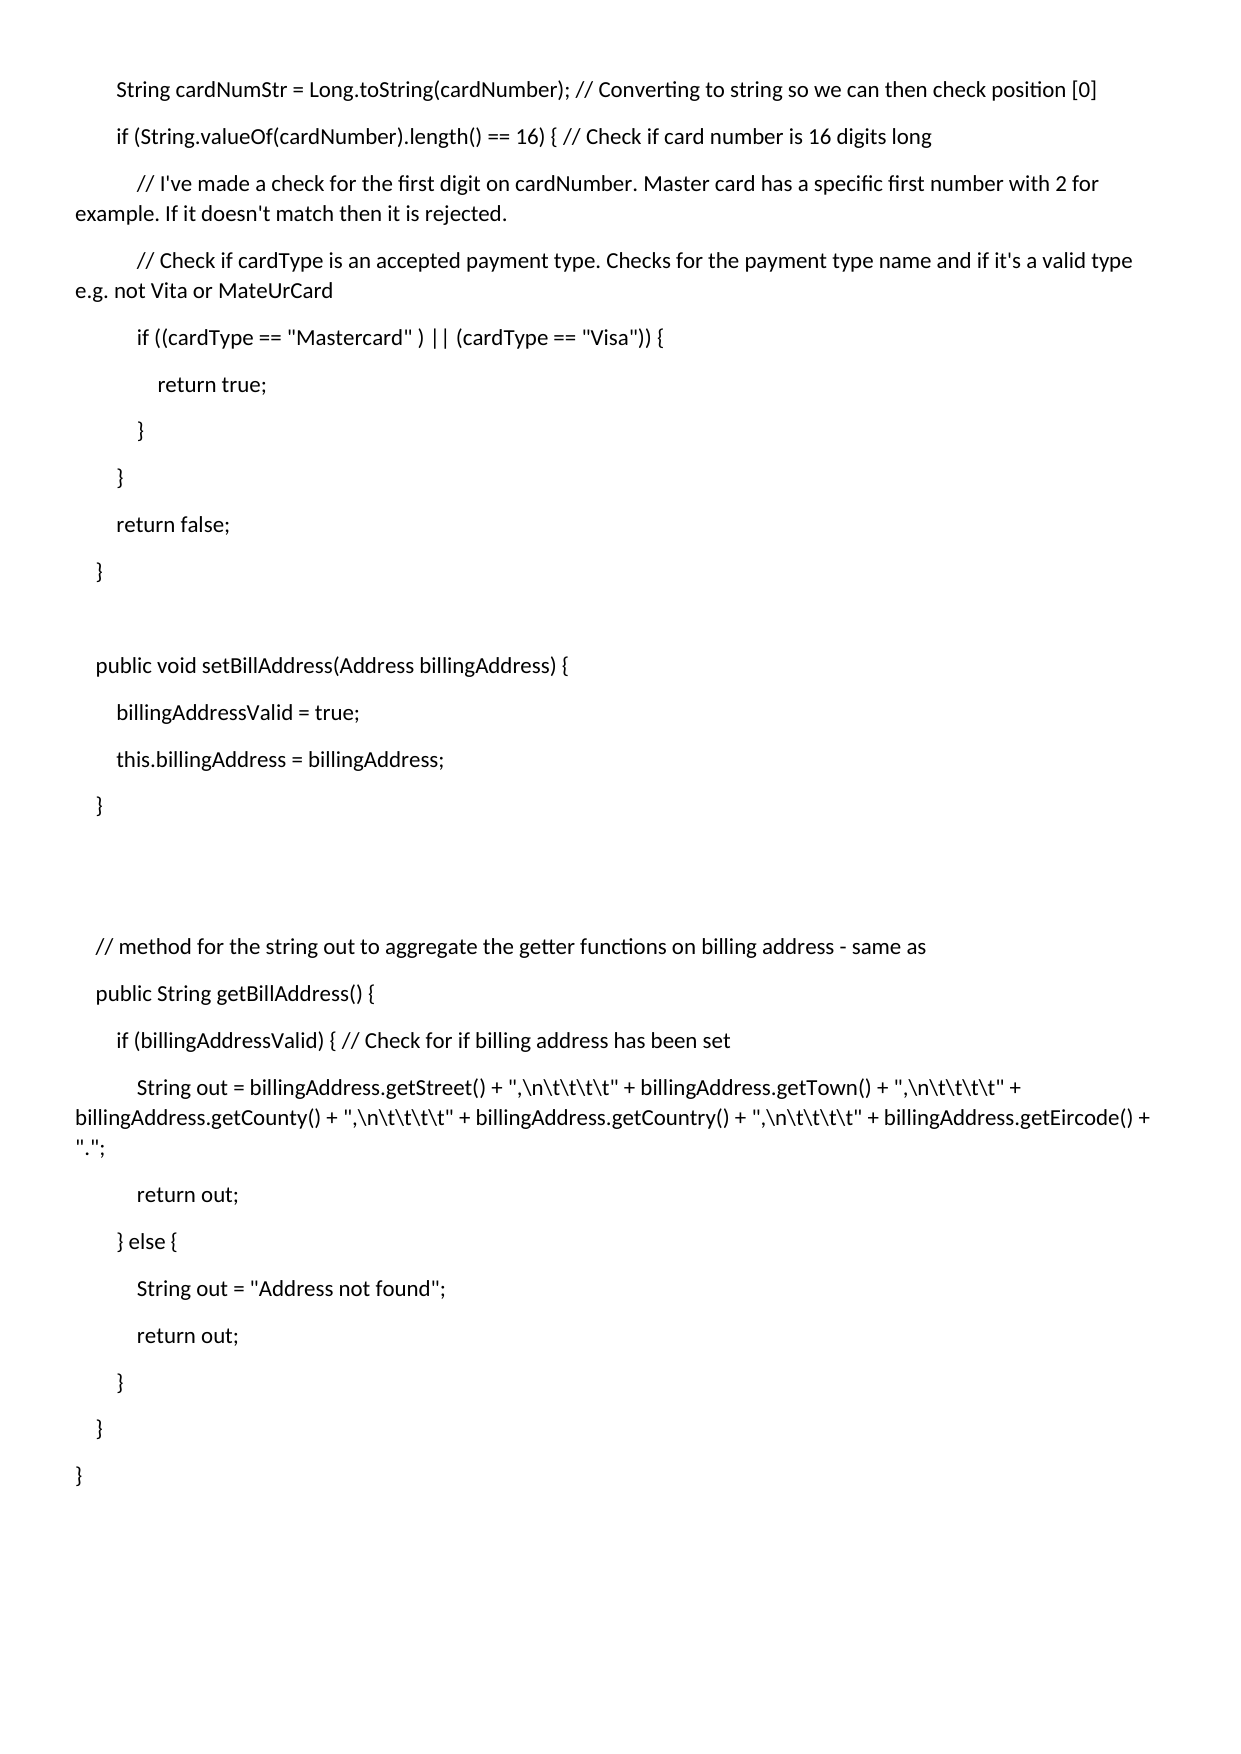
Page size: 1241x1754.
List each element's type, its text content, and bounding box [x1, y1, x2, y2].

text } [75, 1414, 1165, 1443]
text } else { [75, 1227, 1165, 1255]
text // I've made a check for the first digit on cardNumber. Master card has a specific first number with 2 for example. If it doesn't match then it is rejected. [75, 169, 1165, 227]
text // method for the string out to aggregate the getter functions on billing address - same as [75, 932, 1165, 960]
text this.billingAddress = billingAddress; [75, 745, 1165, 773]
text return true; [75, 370, 1165, 398]
text if (String.valueOf(cardNumber).length() == 16) { // Check if card number is 16 digits long [75, 122, 1165, 150]
text } [75, 463, 1165, 492]
text public String getBillAddress() { [75, 979, 1165, 1007]
text String out = billingAddress.getStreet() + ",\n\t\t\t\t" + billingAddress.getTown() + ",\n\t\t\t\t" + billingAddress.getCounty() + ",\n\t\t\t\t" + billingAddress.getCountry() + ",\n\t\t\t\t" + billingAddress.getEircode() + "."; [75, 1073, 1165, 1161]
text return out; [75, 1180, 1165, 1208]
text public void setBillAddress(Address billingAddress) { [75, 651, 1165, 679]
text } [75, 417, 1165, 445]
text } [75, 792, 1165, 820]
text String cardNumStr = Long.toString(cardNumber); // Converting to string so we can then check position [0] [75, 75, 1165, 103]
text } [75, 1461, 1165, 1489]
text } [75, 1368, 1165, 1396]
text // Check if cardType is an accepted payment type. Checks for the payment type name and if it's a valid type e.g. not Vita or MateUrCard [75, 246, 1165, 304]
text } [75, 557, 1165, 585]
text billingAddressValid = true; [75, 698, 1165, 726]
text String out = "Address not found"; [75, 1274, 1165, 1302]
text return false; [75, 510, 1165, 538]
text return out; [75, 1321, 1165, 1349]
text if (billingAddressValid) { // Check for if billing address has been set [75, 1026, 1165, 1054]
text if ((cardType == "Mastercard" ) || (cardType == "Visa")) { [75, 323, 1165, 351]
